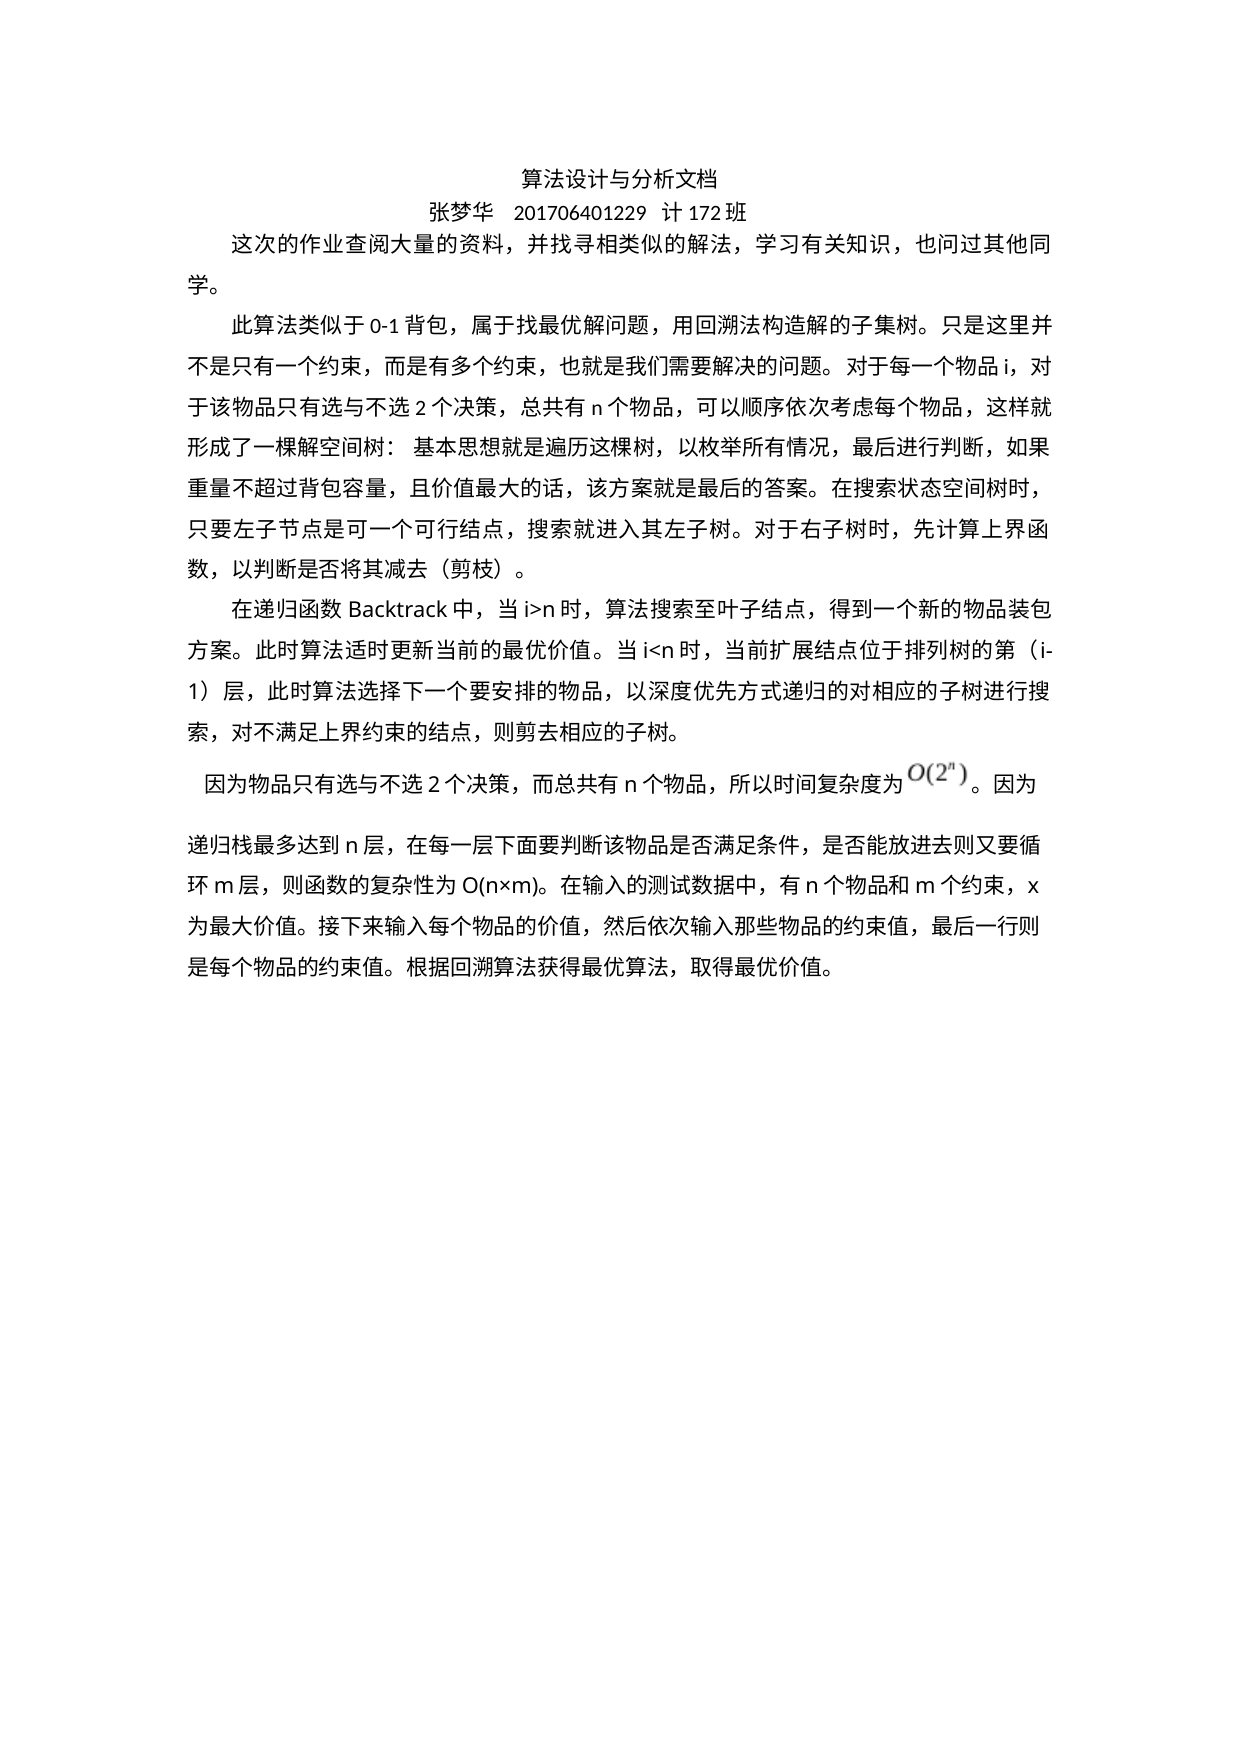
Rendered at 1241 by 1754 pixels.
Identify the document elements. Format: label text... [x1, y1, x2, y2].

text 这次的作业查阅大量的资料，并找寻相类似的解法，学习有关知识，也问过其他同学。 [187, 227, 1053, 300]
text 因为物品只有选与不选2个决策，而总共有n个物品，所以时间复杂度为。因为递归栈最多达到n层，在每一层下面要判断该物品是否满足条件，是否能放进去则又要循环m层，则函数的复杂性为O(n×m)。在输入的测试数据中，有n个物品和m个约束，x为最大价值。接下来输入每个物品的价值，然后依次输入那些物品的约束值，最后一行则是每个物品的约束值。根据回溯算法获得最优算法，取得最优价值。 [187, 754, 1053, 982]
text 在递归函数Backtrack中，当i>n时，算法搜索至叶子结点，得到一个新的物品装包方案。此时算法适时更新当前的最优价值。当i<n时，当前扩展结点位于排列树的第（i-1）层，此时算法选择下一个要安排的物品，以深度优先方式递归的对相应的子树进行搜索，对不满足上界约束的结点，则剪去相应的子树。 [187, 592, 1053, 747]
picture [904, 754, 972, 792]
text 算法设计与分析文档 [187, 162, 1053, 194]
text 张梦华 201706401229 计172班 [187, 194, 1053, 227]
text 此算法类似于0-1背包，属于找最优解问题，用回溯法构造解的子集树。只是这里并不是只有一个约束，而是有多个约束，也就是我们需要解决的问题。对于每一个物品i，对于该物品只有选与不选2个决策，总共有n个物品，可以顺序依次考虑每个物品，这样就形成了一棵解空间树： 基本思想就是遍历这棵树，以枚举所有情况，最后进行判断，如果重量不超过背包容量，且价值最大的话，该方案就是最后的答案。在搜索状态空间树时，只要左子节点是可一个可行结点，搜索就进入其左子树。对于右子树时，先计算上界函数，以判断是否将其减去（剪枝）。 [187, 308, 1053, 584]
